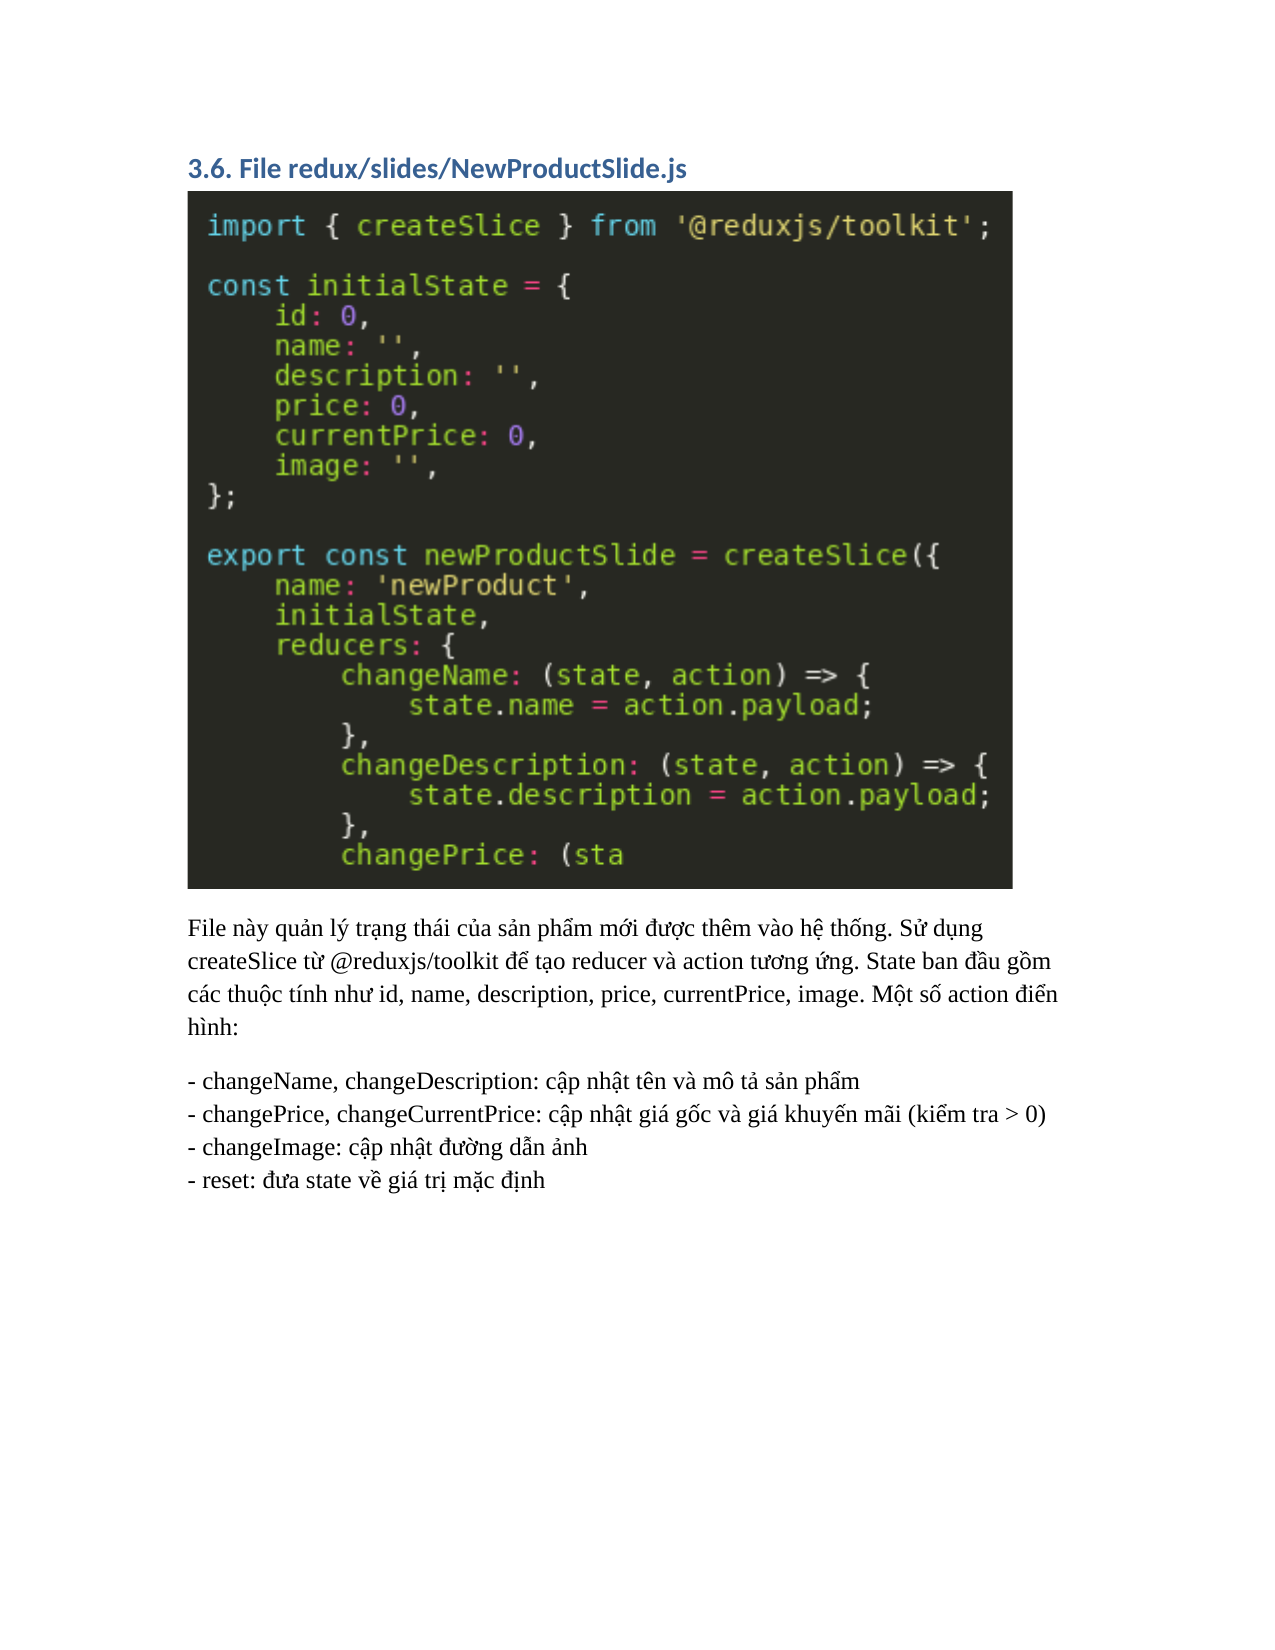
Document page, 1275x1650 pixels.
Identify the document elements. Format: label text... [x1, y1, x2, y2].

picture [187, 191, 1013, 889]
subtitle 3.6. File redux/slides/NewProductSlide.js [187, 150, 1087, 186]
text File này quản lý trạng thái của sản phẩm mới được thêm vào hệ thống. Sử dụng createSlice từ @reduxjs/toolkit để tạo reducer và action tương ứng. State ban đầu gồm các thuộc tính như id, name, description, price, currentPrice, image. Một số action điển hình: [187, 913, 1087, 1041]
text - changeName, changeDescription: cập nhật tên và mô tả sản phẩm - changePrice, changeCurrentPrice: cập nhật giá gốc và giá khuyến mãi (kiểm tra > 0) - changeImage: cập nhật đường dẫn ảnh - reset: đưa state về giá trị mặc định [187, 1066, 1087, 1194]
